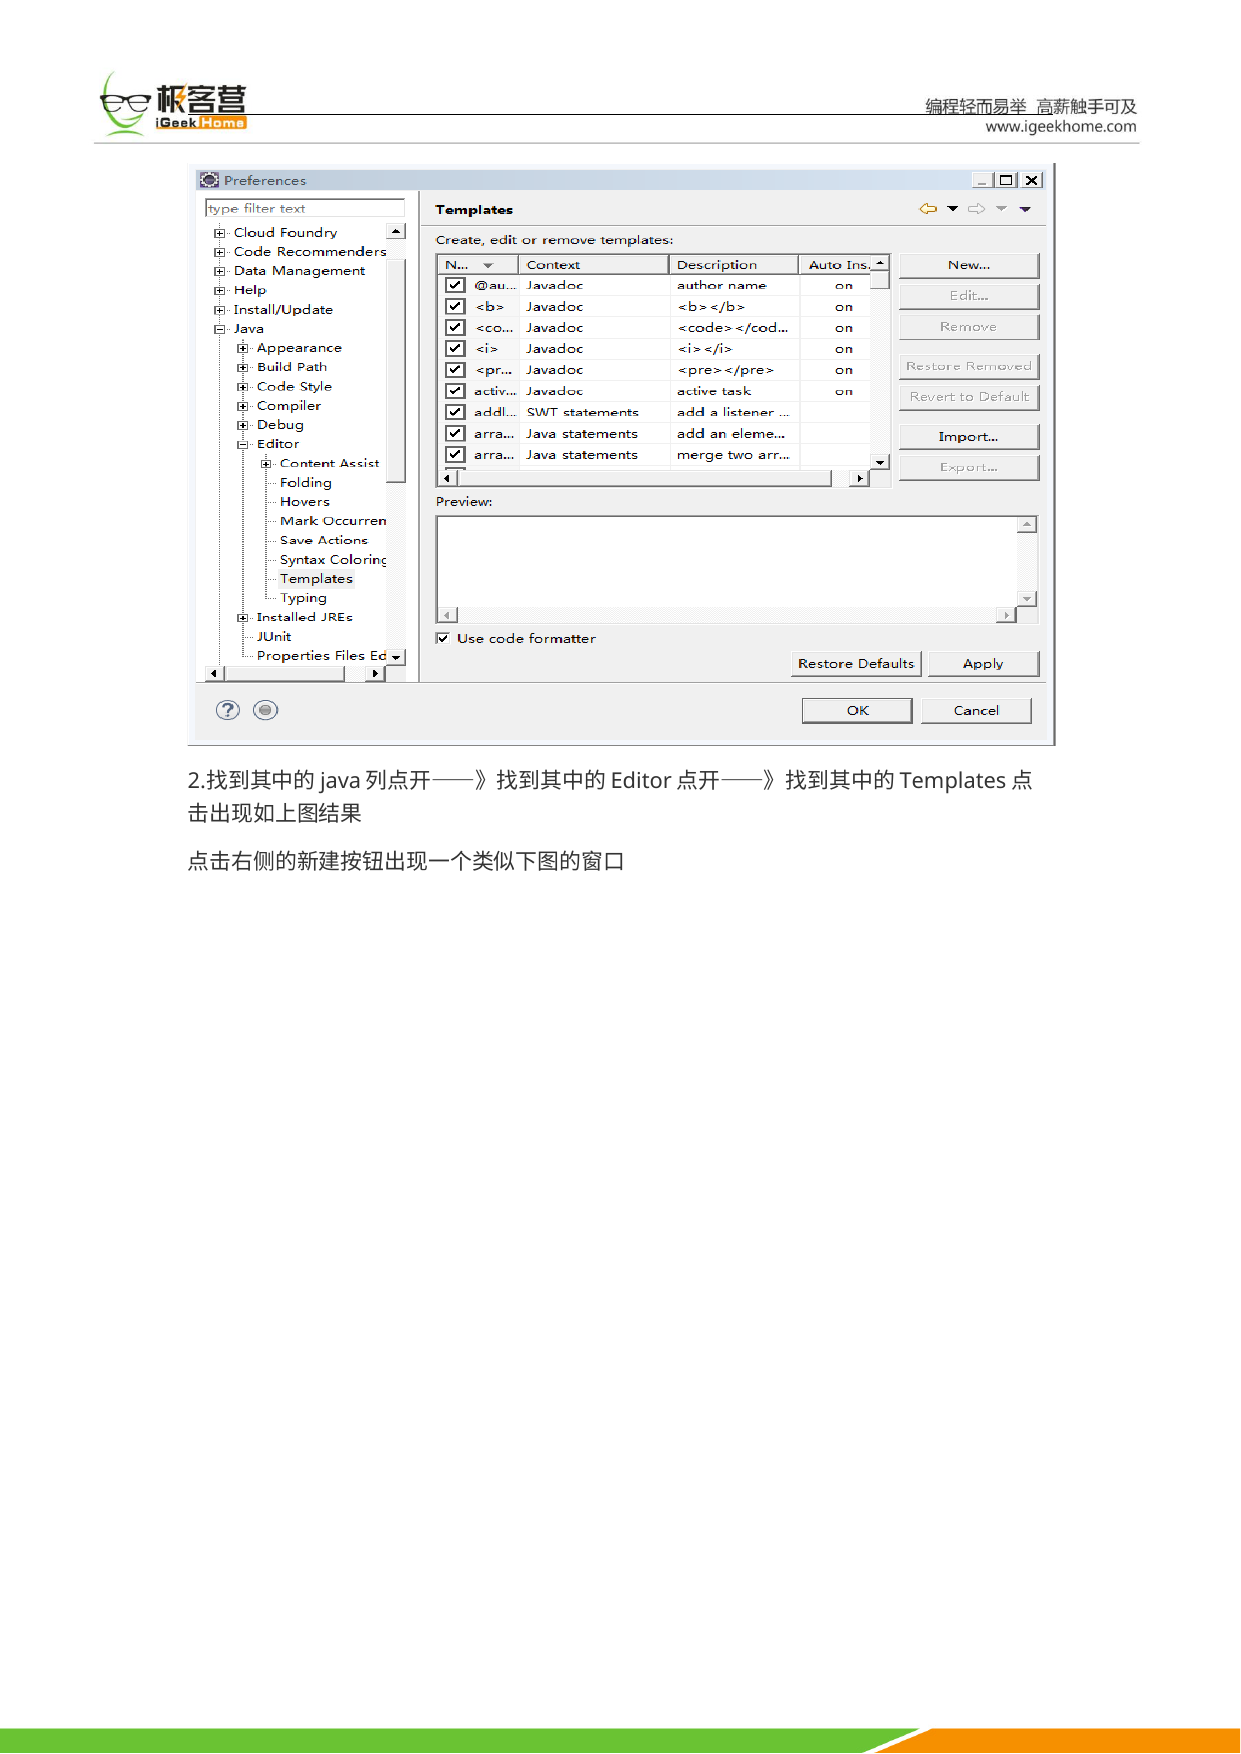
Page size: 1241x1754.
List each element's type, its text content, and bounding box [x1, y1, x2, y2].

picture [187, 163, 1056, 746]
text 点击右侧的新建按钮出现一个类似下图的窗口 [187, 843, 1053, 876]
text 2.找到其中的java列点开——》找到其中的Editor点开——》找到其中的Templates点击出现如上图结果 [187, 763, 1053, 828]
picture [0, 1, 1241, 151]
picture [0, 1690, 1241, 1753]
